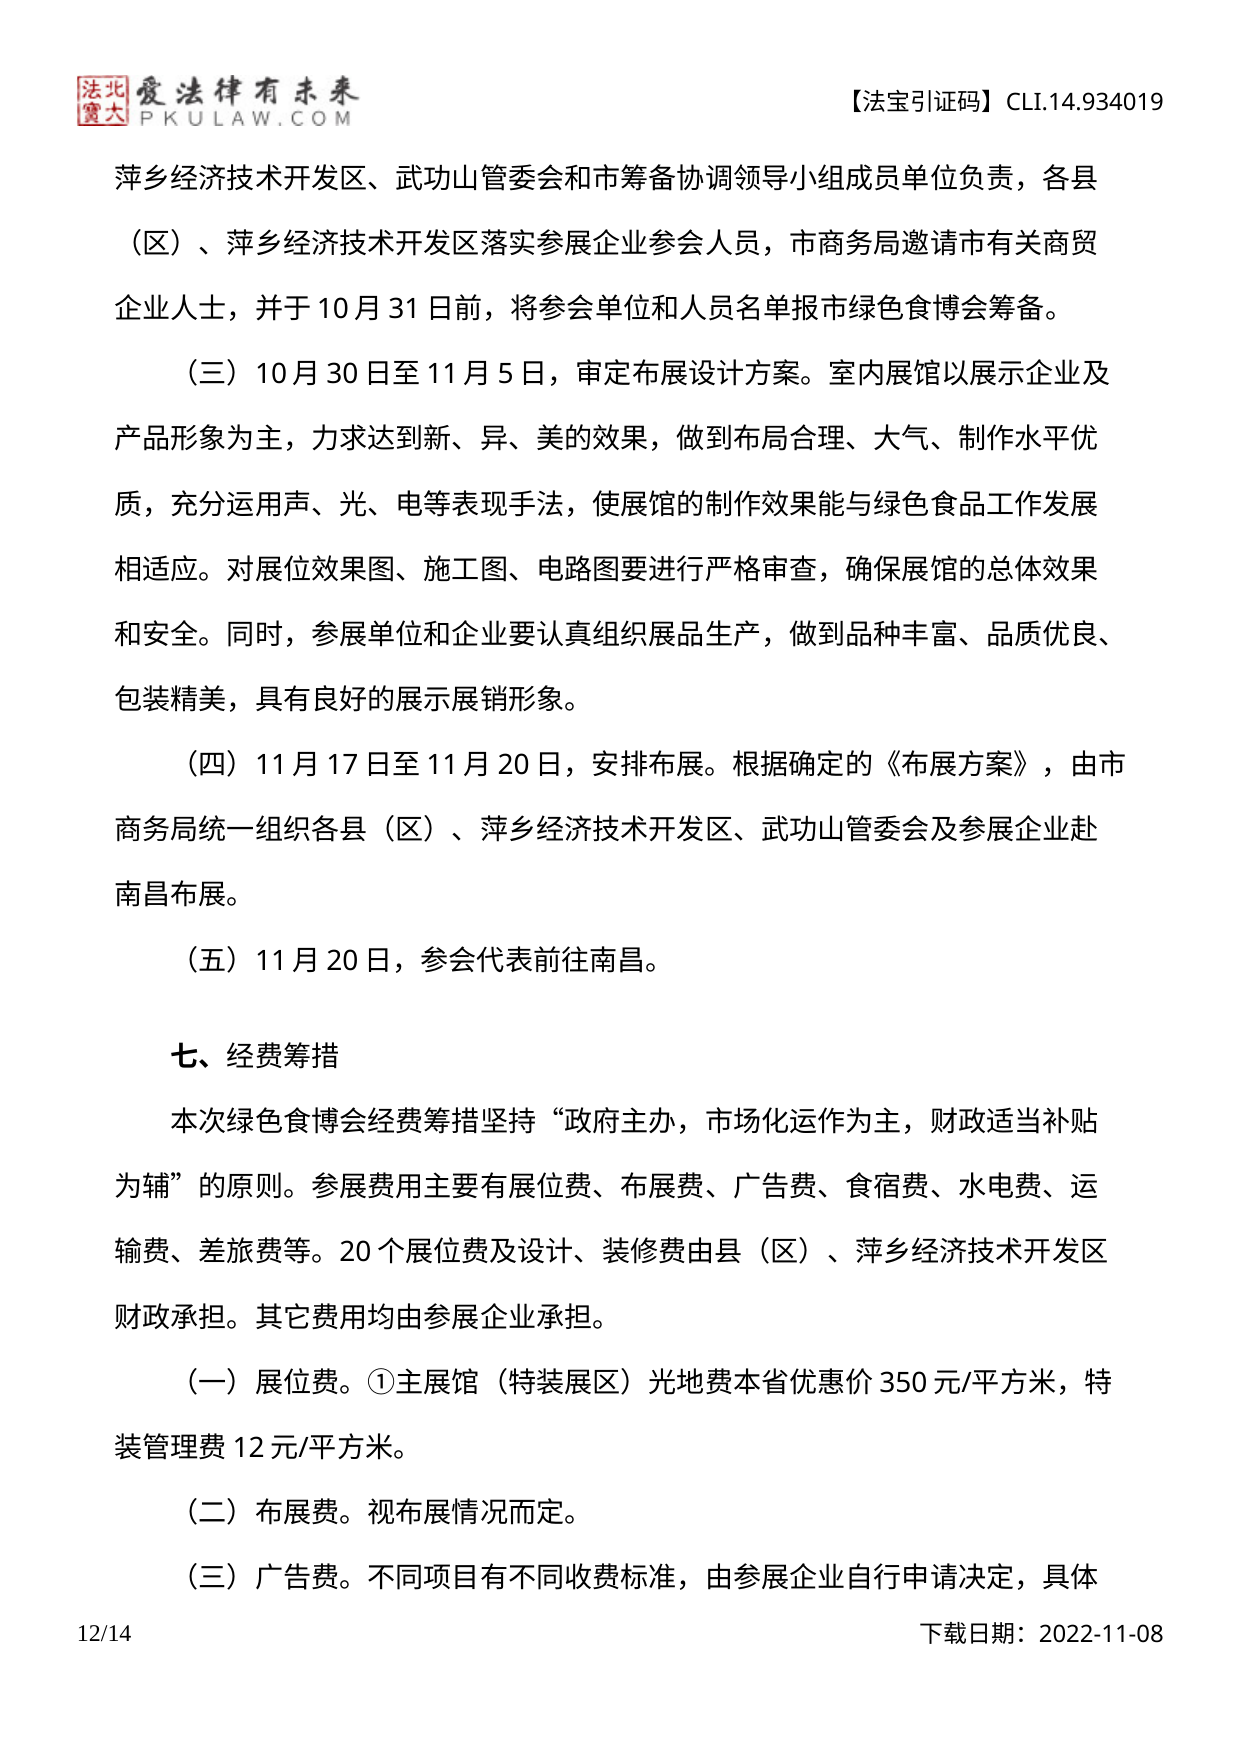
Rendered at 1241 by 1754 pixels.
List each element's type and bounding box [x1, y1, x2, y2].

text [114, 1034, 1126, 1596]
text [114, 156, 1126, 978]
picture [76, 75, 361, 126]
